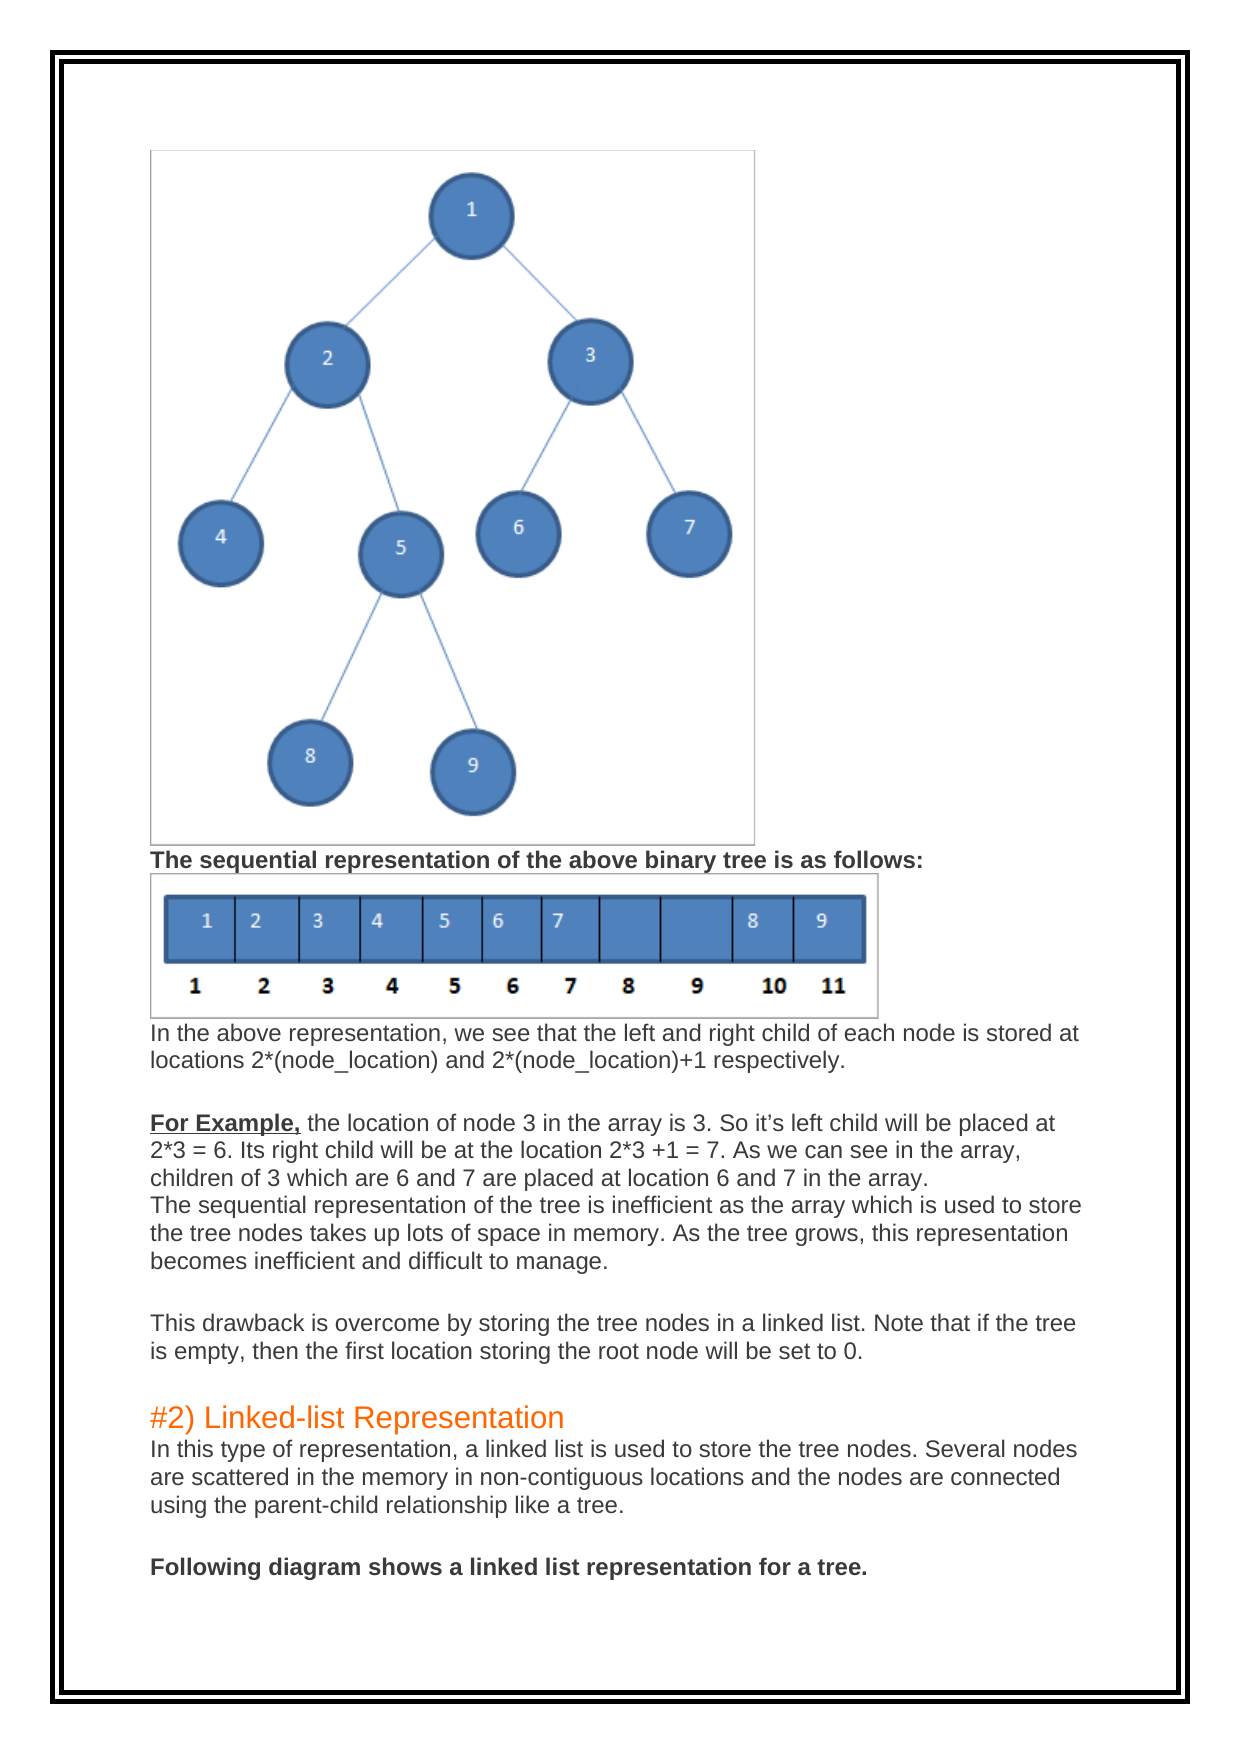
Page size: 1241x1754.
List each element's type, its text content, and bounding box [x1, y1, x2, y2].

text #2) Linked-list Representation [150, 1399, 1090, 1435]
text This drawback is overcome by storing the tree nodes in a linked list. Note that if the tree is empty, then the first location storing the root node will be set to 0. [150, 1309, 1090, 1364]
text For Example, the location of node 3 in the array is 3. So it’s left child will be placed at 2*3 = 6. Its right child will be at the location 2*3 +1 = 7. As we can see in the array, children of 3 which are 6 and 7 are placed at location 6 and 7 in the array. [150, 1109, 1090, 1191]
text Following diagram shows a linked list representation for a tree. [150, 1553, 1090, 1581]
text The sequential representation of the above binary tree is as follows: [150, 846, 1090, 873]
text In this type of representation, a linked list is used to store the tree nodes. Several nodes are scattered in the memory in non-contiguous locations and the nodes are connected using the parent-child relationship like a tree. [150, 1435, 1090, 1518]
picture [150, 873, 879, 1019]
text The sequential representation of the tree is inefficient as the array which is used to store the tree nodes takes up lots of space in memory. As the tree grows, this representation becomes inefficient and difficult to manage. [150, 1191, 1090, 1274]
picture [150, 150, 755, 846]
text In the above representation, we see that the left and right child of each node is stored at locations 2*(node_location) and 2*(node_location)+1 respectively. [150, 1018, 1090, 1074]
